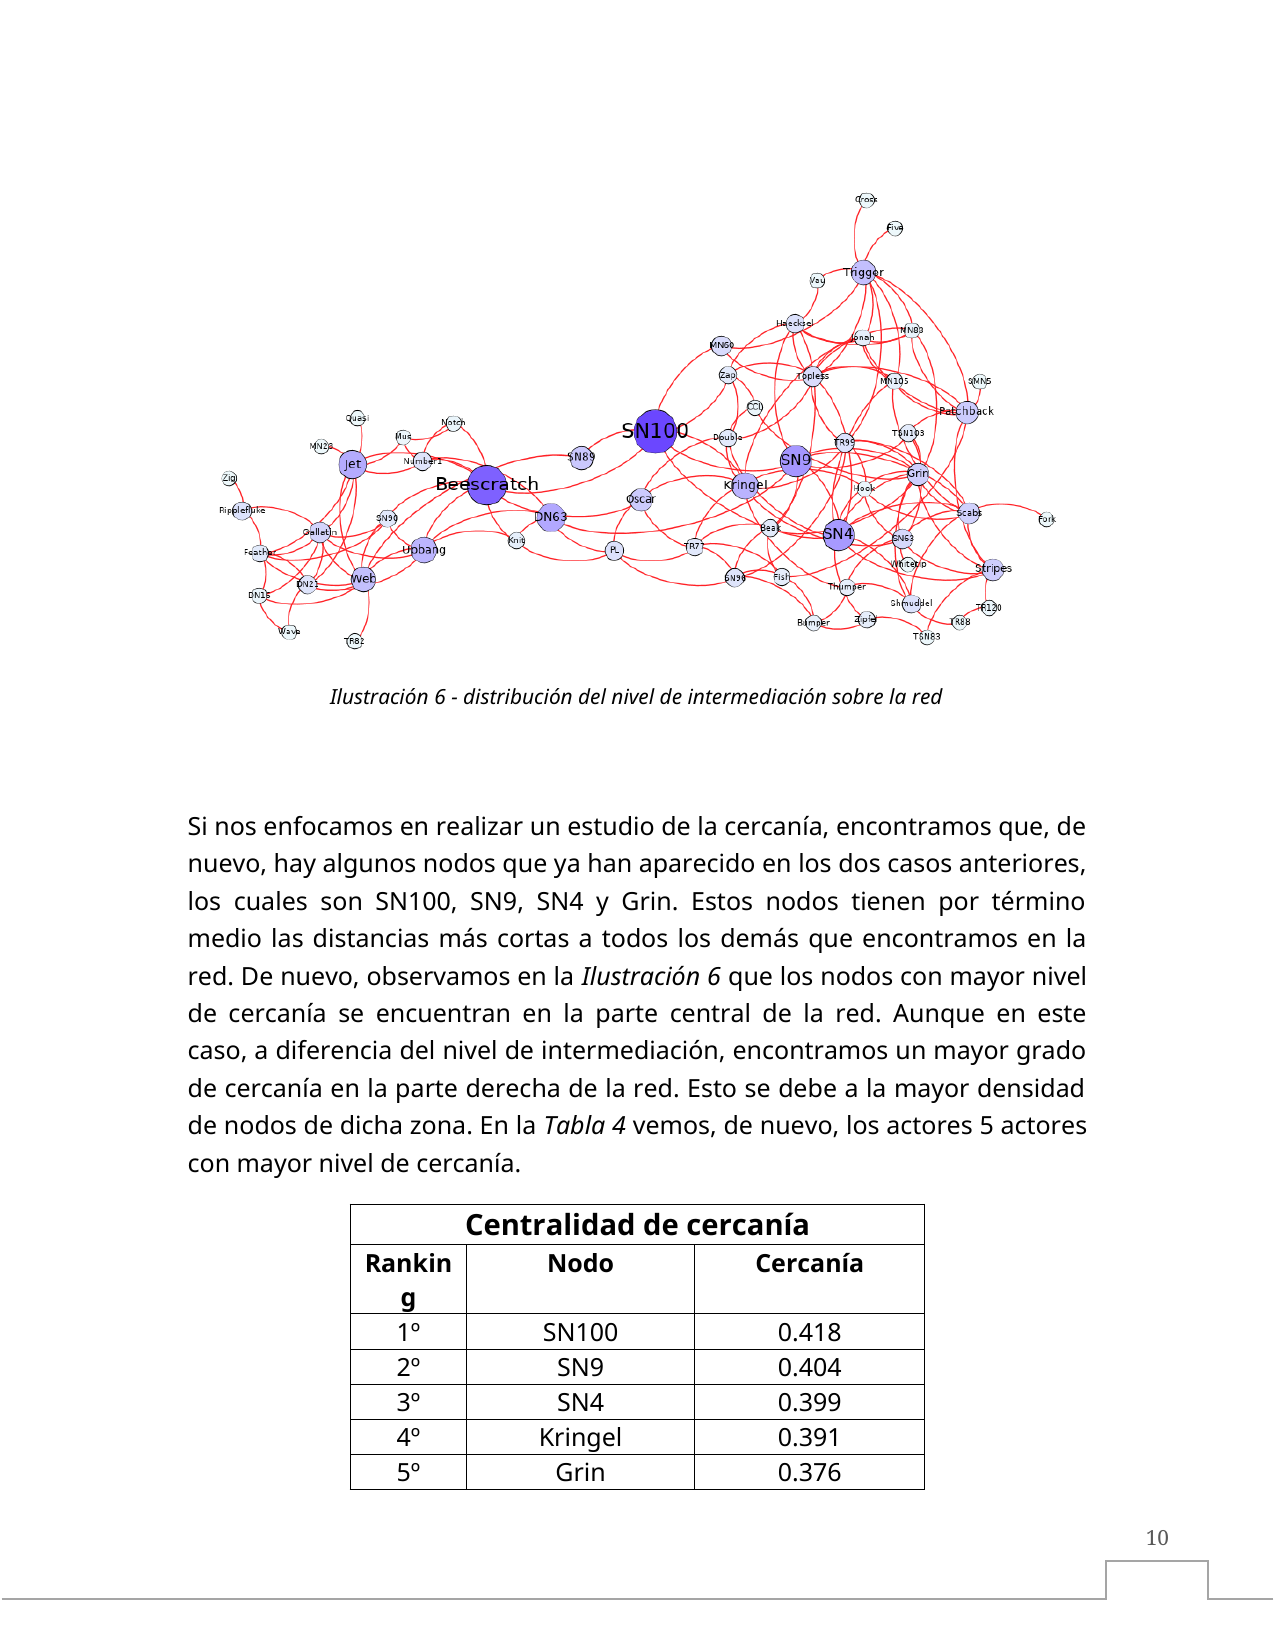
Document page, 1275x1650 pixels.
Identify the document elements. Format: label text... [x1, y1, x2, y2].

table_cell SN4 [467, 1385, 694, 1419]
table_cell SN100 [467, 1314, 694, 1348]
table_cell 0.399 [695, 1385, 924, 1419]
table_cell 5º [351, 1455, 466, 1489]
table_cell 0.391 [695, 1420, 924, 1454]
table_cell Nodo [467, 1245, 694, 1313]
table_header Centralidad de cercanía [351, 1205, 924, 1244]
table_cell 3º [351, 1385, 466, 1419]
table_cell 0.418 [695, 1314, 924, 1348]
table_cell 0.404 [695, 1350, 924, 1383]
table_cell Cercanía [695, 1245, 924, 1313]
table_cell Ranking [351, 1245, 466, 1313]
table_cell Kringel [467, 1420, 694, 1454]
table_cell 4º [351, 1420, 466, 1454]
text Si nos enfocamos en realizar un estudio de la cercanía, encontramos que, de nuevo, hay algunos nodos que ya han aparecido en los dos casos anteriores, los cuales son SN100, SN9, SN4 y Grin. Estos nodos tienen por término medio las distancias más cortas a todos los demás que encontramos en la red. De nuevo, observamos en la Ilustración 6 que los nodos con mayor nivel de cercanía se encuentran en la parte central de la red. Aunque en este caso, a diferencia del nivel de intermediación, encontramos un mayor grado de cercanía en la parte derecha de la red. Esto se debe a la mayor densidad de nodos de dicha zona. En la Tabla 4 vemos, de nuevo, los actores 5 actores con mayor nivel de cercanía. [187, 809, 1087, 1179]
table_cell Grin [467, 1455, 694, 1489]
table_cell 2º [351, 1350, 466, 1383]
text Ilustración 6 - distribución del nivel de intermediación sobre la red [187, 682, 1087, 711]
table_cell SN9 [467, 1350, 694, 1383]
picture [187, 180, 1087, 659]
table_cell 1º [351, 1314, 466, 1348]
table_cell 0.376 [695, 1455, 924, 1489]
